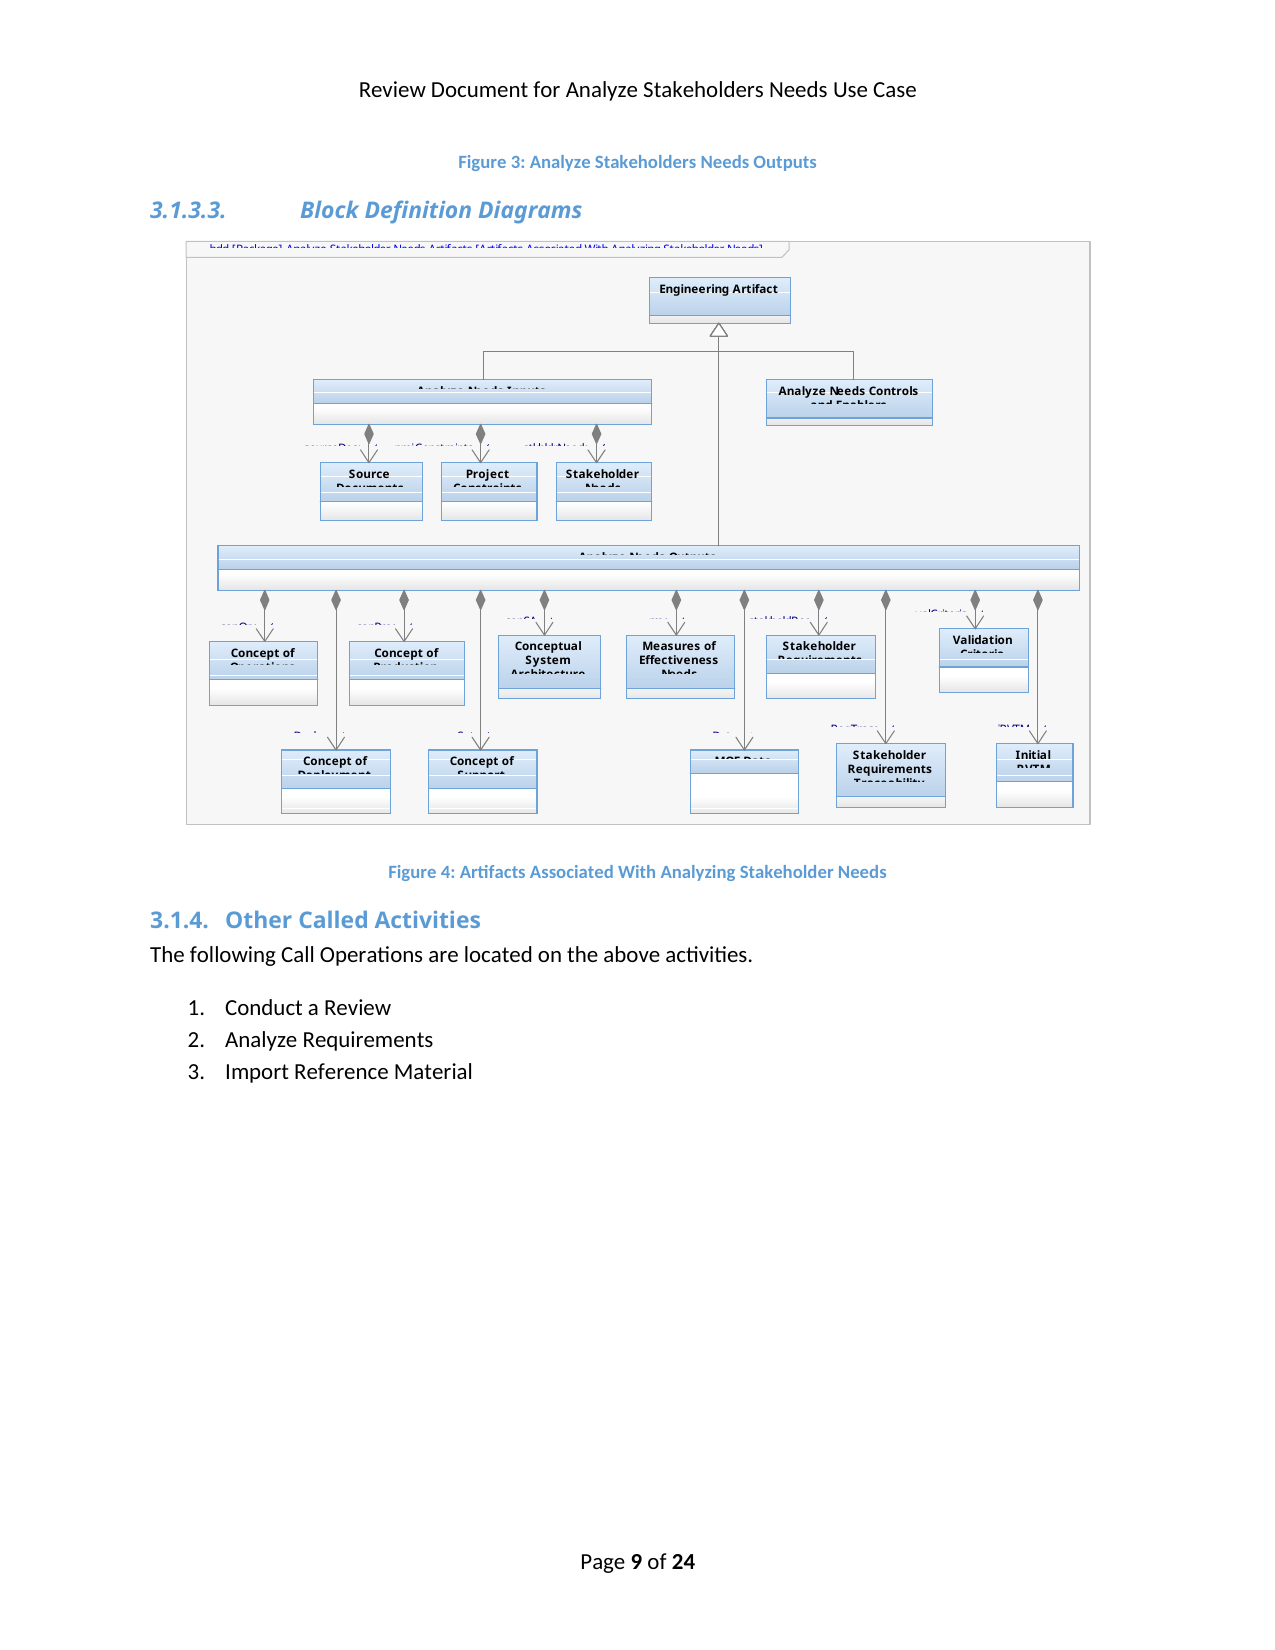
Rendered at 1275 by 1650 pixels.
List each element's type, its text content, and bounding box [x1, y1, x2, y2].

list Analyze Requirements [187, 1025, 1125, 1053]
list Import Reference Material [187, 1057, 1125, 1085]
subtitle Other Called Activities [150, 904, 1125, 935]
list Conduct a Review [187, 993, 1125, 1021]
text The following Call Operations are located on the above activities. [150, 940, 1125, 968]
text Figure 3: Analyze Stakeholders Needs Outputs [150, 150, 1125, 173]
text Figure 4: Artifacts Associated With Analyzing Stakeholder Needs [150, 860, 1125, 883]
subtitle Block Definition Diagrams [150, 194, 1125, 225]
